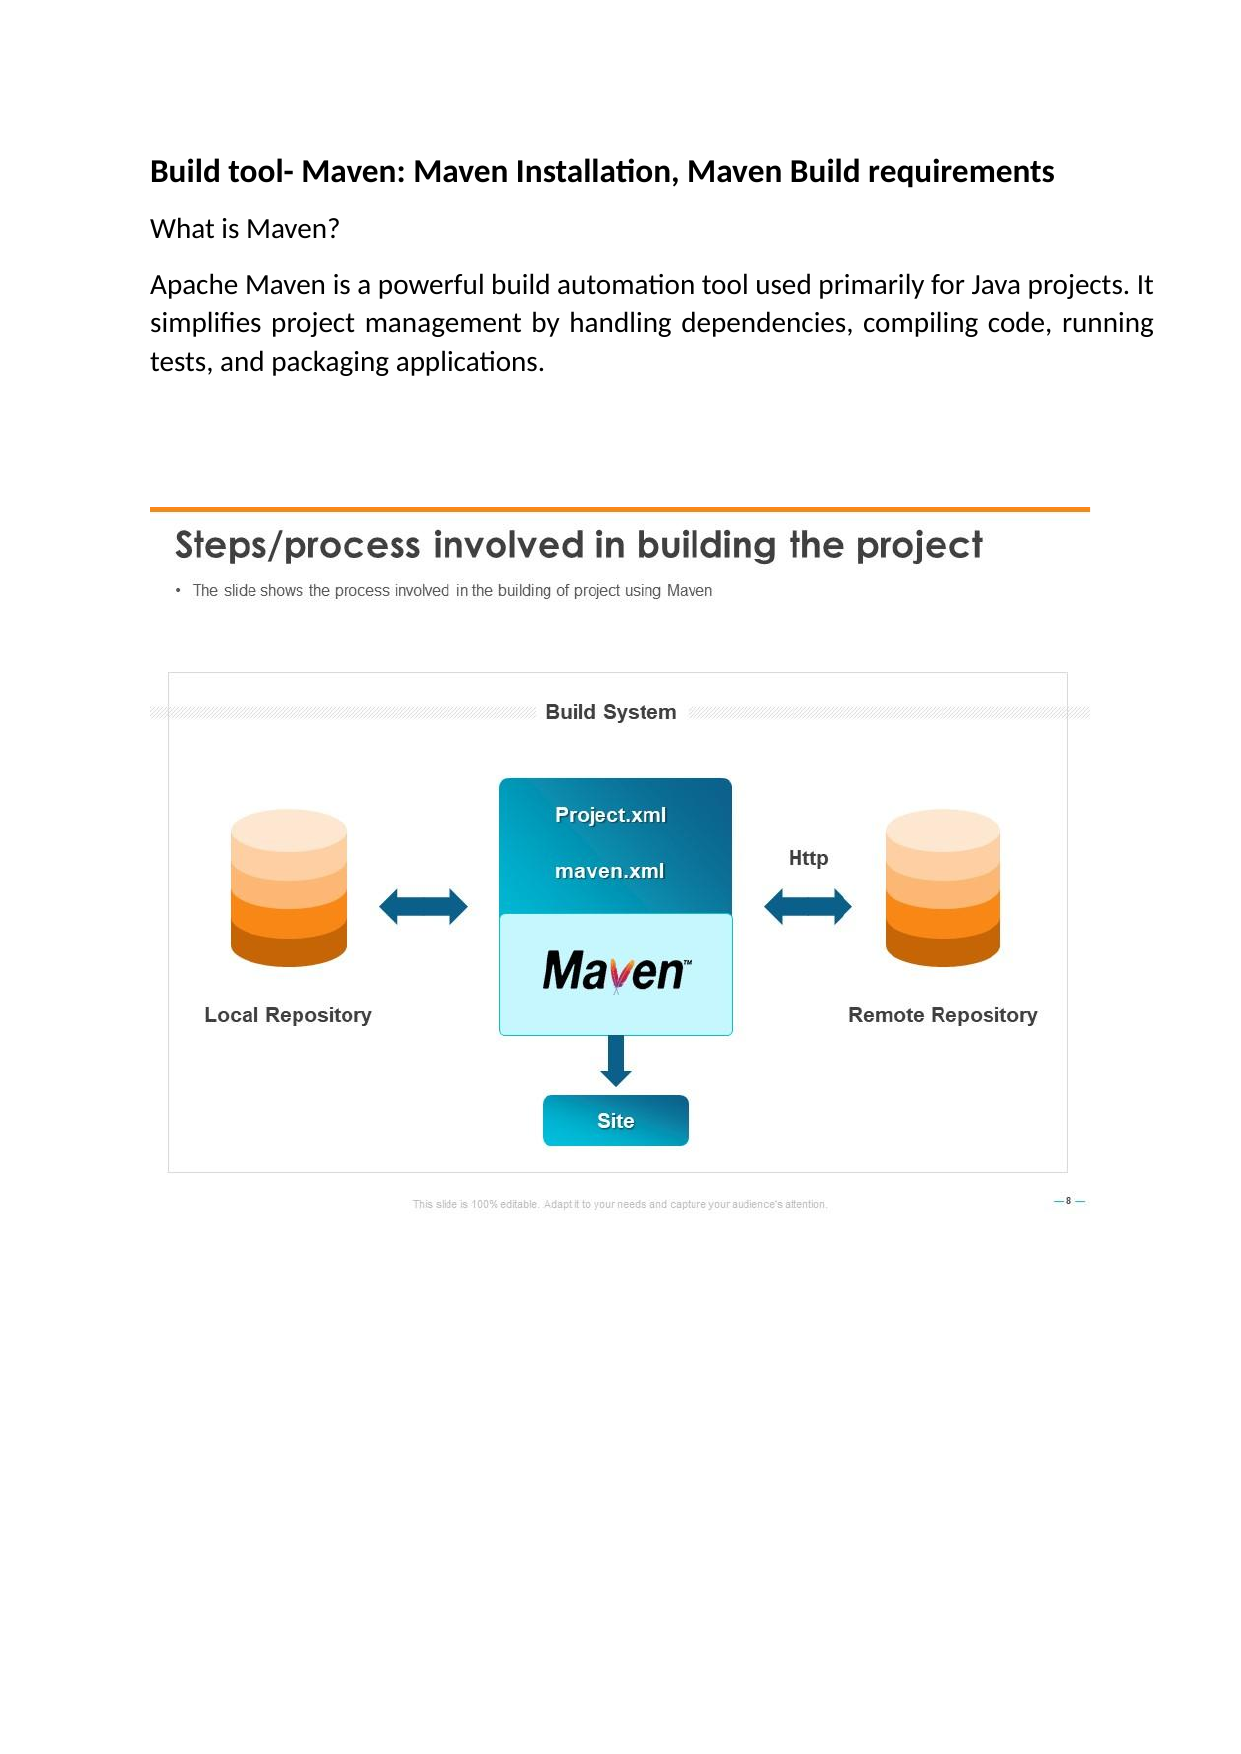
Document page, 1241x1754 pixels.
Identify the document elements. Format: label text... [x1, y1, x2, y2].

text What is Maven? [150, 211, 1155, 246]
picture [150, 507, 1091, 1214]
text Build tool- Maven: Maven Installation, Maven Build requirements [150, 150, 1155, 191]
text Apache Maven is a powerful build automation tool used primarily for Java projects. It simplifies project management by handling dependencies, compiling code, running tests, and packaging applications. [150, 266, 1155, 378]
